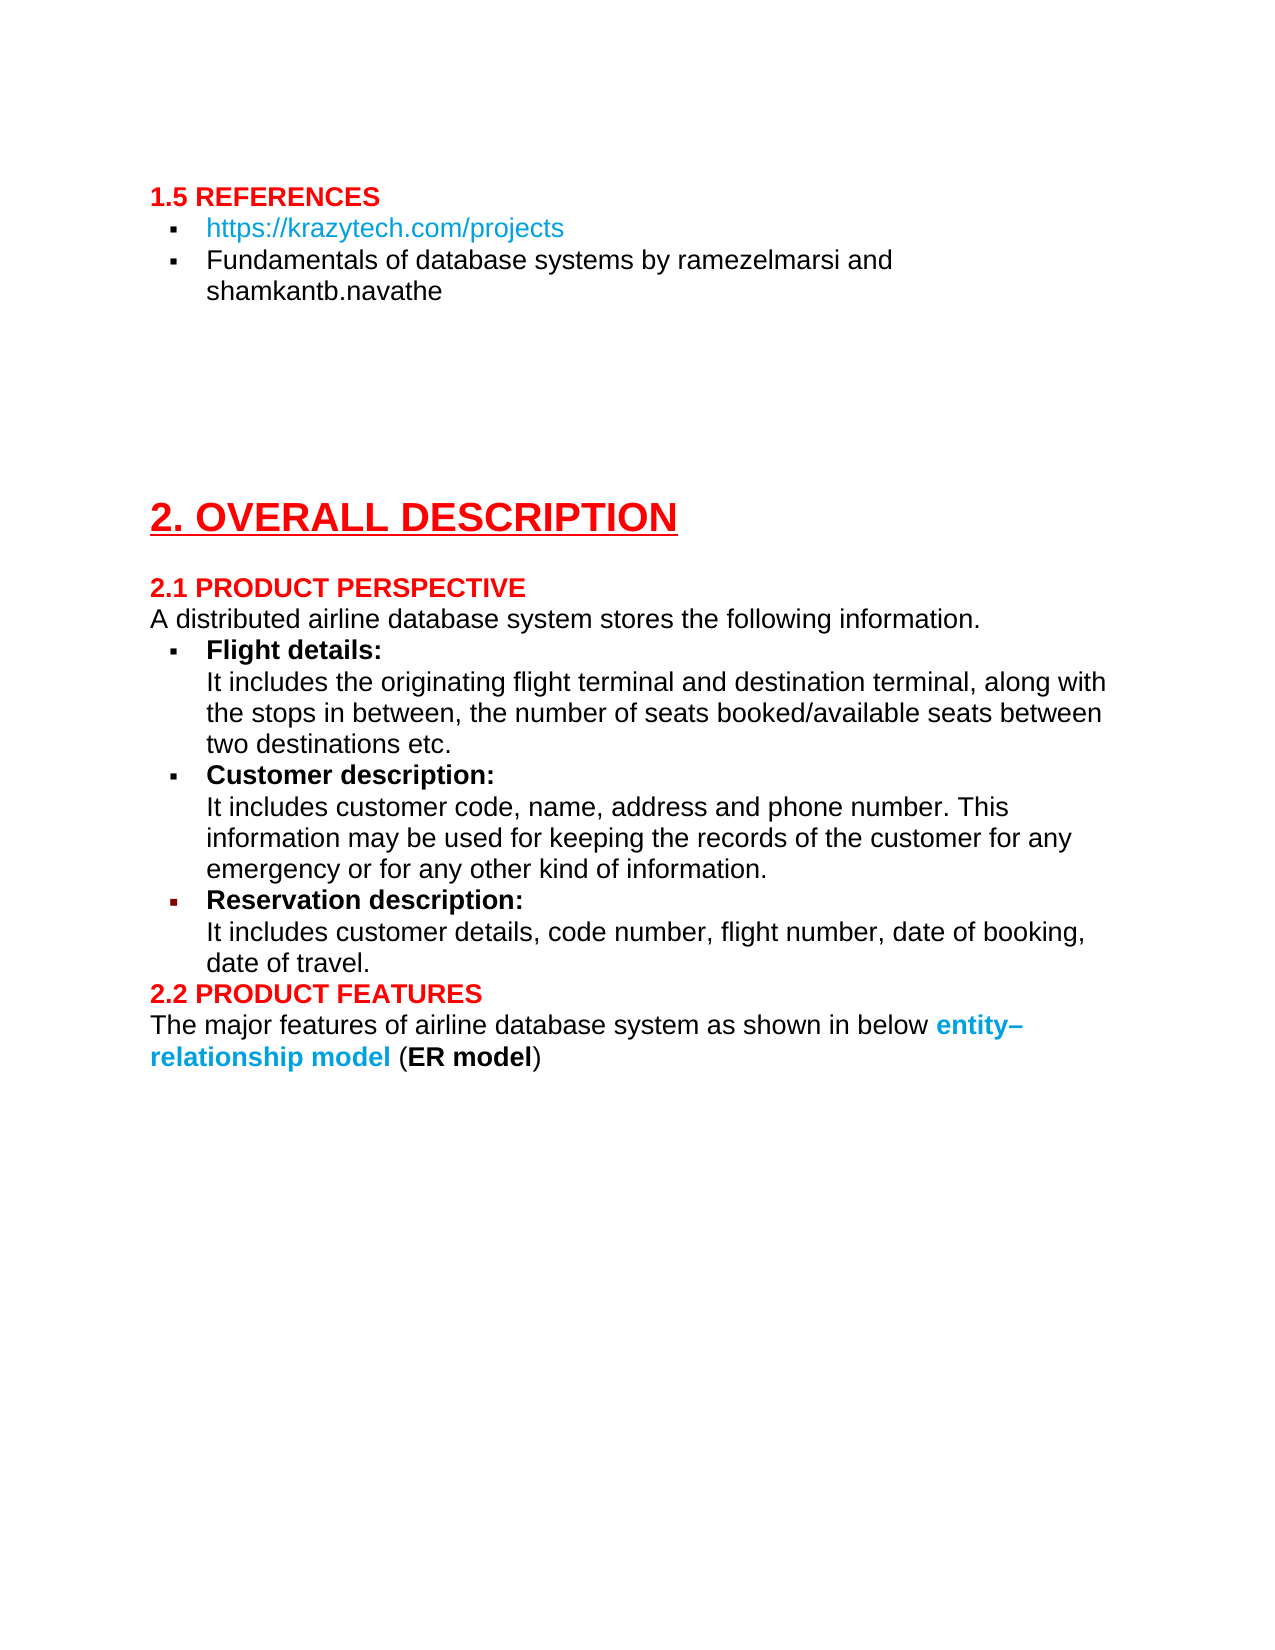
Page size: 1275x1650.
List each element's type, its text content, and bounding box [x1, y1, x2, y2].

list Fundamentals of database systems by ramezelmarsi and shamkantb.navathe [169, 244, 1125, 306]
text 2.2 PRODUCT FEATURES [150, 978, 1125, 1009]
text 1.5 REFERENCES [150, 181, 1125, 212]
list Flight details: It includes the originating flight terminal and destination terminal, along with the stops in between, the number of seats booked/available seats between two destinations etc. [169, 634, 1125, 759]
list Customer description: It includes customer code, name, address and phone number. This information may be used for keeping the records of the customer for any emergency or for any other kind of information. [169, 759, 1125, 884]
text A distributed airline database system stores the following information. [150, 603, 1125, 634]
text 2.1 PRODUCT PERSPECTIVE [150, 572, 1125, 603]
text 2. OVERALL DESCRIPTION [150, 494, 1125, 541]
list Reservation description: It includes customer details, code number, flight number, date of booking, date of travel. [169, 884, 1125, 978]
text The major features of airline database system as shown in below entity–relationship model (ER model) [150, 1009, 1125, 1072]
list https://krazytech.com/projects [169, 212, 1125, 244]
